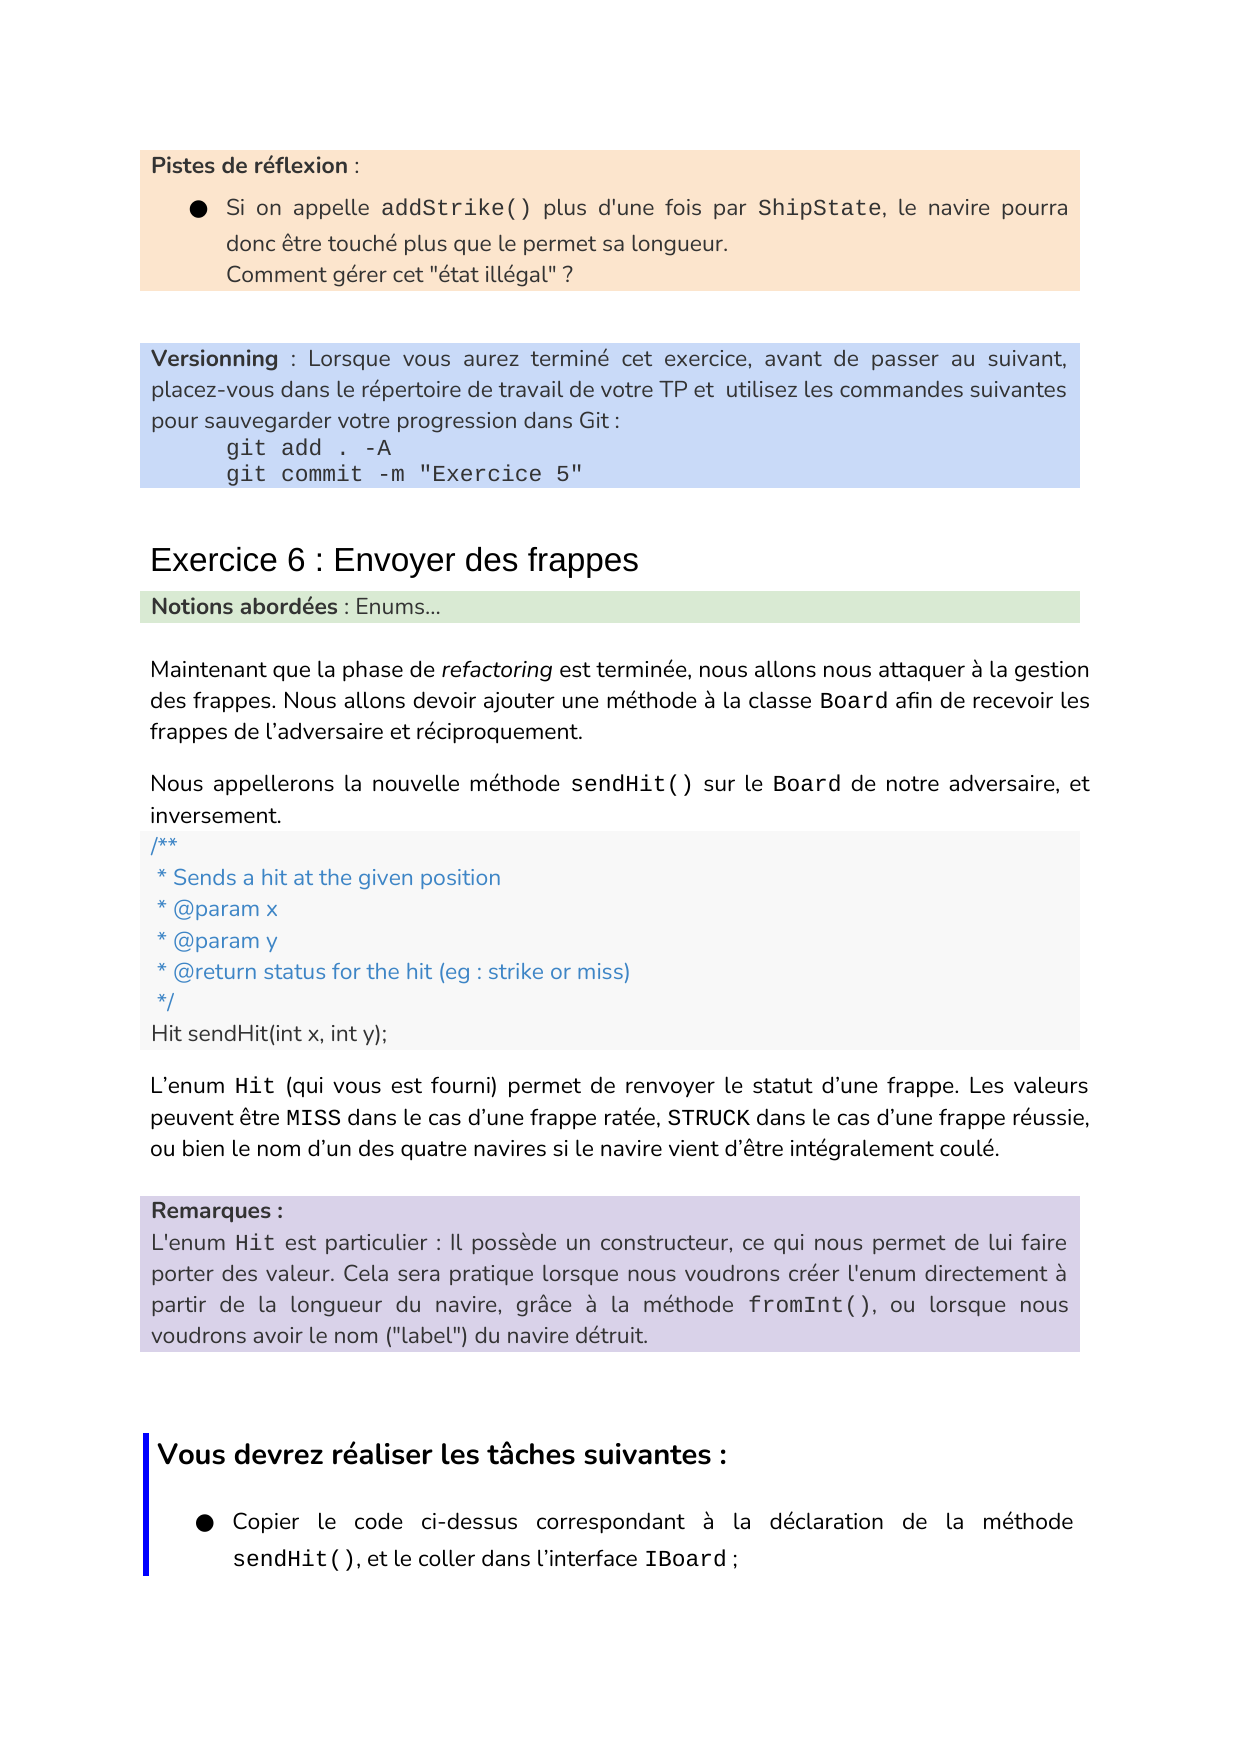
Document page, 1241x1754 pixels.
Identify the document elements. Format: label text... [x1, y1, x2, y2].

text Maintenant que la phase de refactoring est terminée, nous allons nous attaquer à la gestion des frappes. Nous allons devoir ajouter une méthode à la classe Board afin de recevoir les frappes de l’adversaire et réciproquement. [150, 654, 1090, 748]
subtitle Exercice 6 : Envoyer des frappes [150, 541, 1090, 579]
text L’enum Hit (qui vous est fourni) permet de renvoyer le statut d’une frappe. Les valeurs peuvent être MISS dans le cas d’une frappe ratée, STRUCK dans le cas d’une frappe réussie, ou bien le nom d’un des quatre navires si le navire vient d’être intégralement coulé. [150, 1071, 1090, 1164]
table_header /** * Sends a hit at the given position * @param x * @param y * @return status for the hit (eg : strike or miss) */ Hit sendHit(int x, int y); [140, 831, 1080, 1050]
text Nous appellerons la nouvelle méthode sendHit() sur le Board de notre adversaire, et inversement. [150, 768, 1090, 831]
table_header Remarques : L'enum Hit est particulier : Il possède un constructeur, ce qui nous permet de lui faire porter des valeur. Cela sera pratique lorsque nous voudrons créer l'enum directement à partir de la longueur du navire, grâce à la méthode fromInt(), ou lorsque nous voudrons avoir le nom ("label") du navire détruit. [140, 1196, 1080, 1352]
table_header Notions abordées : Enums... [140, 591, 1080, 623]
table_header Versionning : Lorsque vous aurez terminé cet exercice, avant de passer au suivant, placez-vous dans le répertoire de travail de votre TP et utilisez les commandes suivantes pour sauvegarder votre progression dans Git : git add . -A git commit -m "Exercice 5" [140, 343, 1080, 488]
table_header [149, 1435, 1085, 1574]
table_header Pistes de réflexion : Si on appelle addStrike() plus d'une fois par ShipState, le navire pourra donc être touché plus que le permet sa longueur. Comment gérer cet "état illégal" ? [140, 150, 1080, 291]
